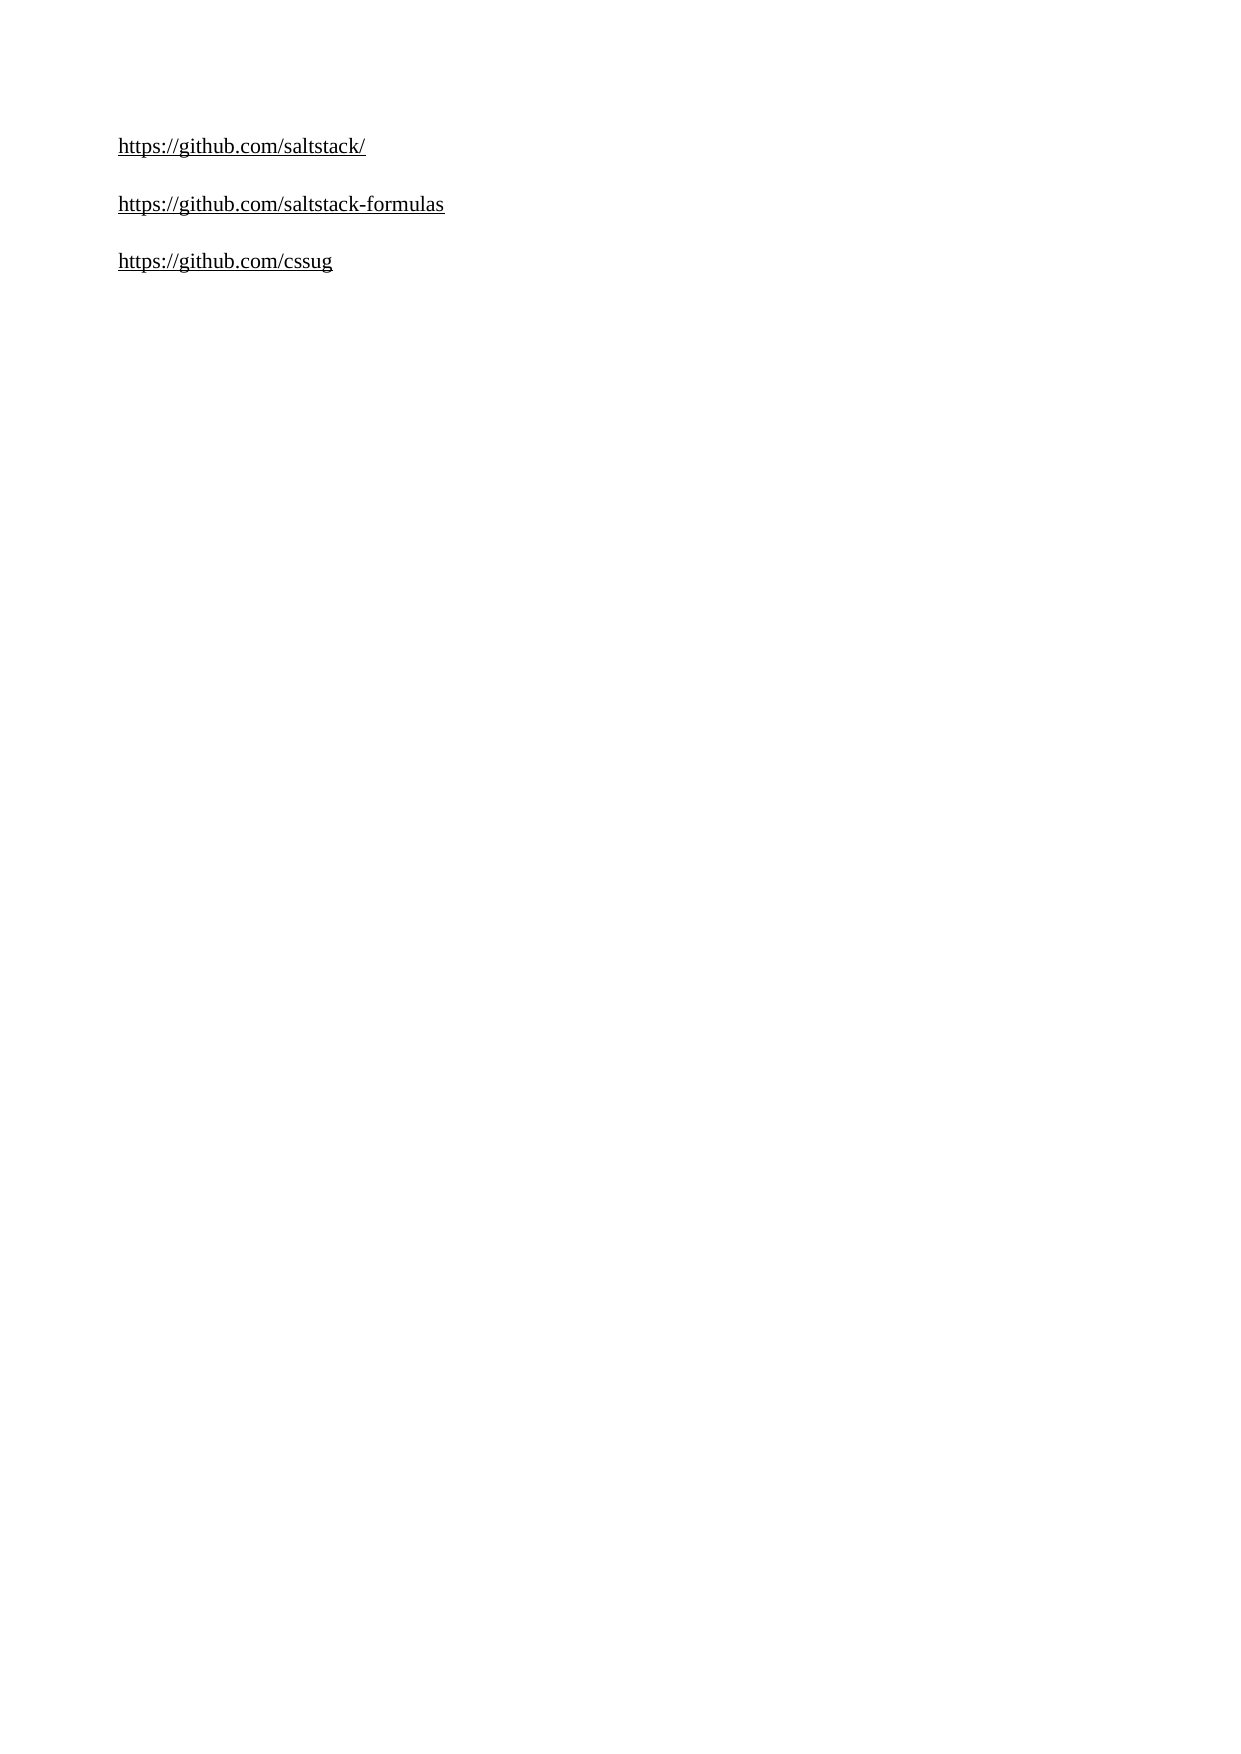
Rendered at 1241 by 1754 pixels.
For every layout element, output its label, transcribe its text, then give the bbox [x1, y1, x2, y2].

text https://github.com/saltstack-formulas [118, 187, 1122, 220]
text https://github.com/cssug [118, 245, 1122, 277]
text https://github.com/saltstack/ [118, 129, 1122, 162]
